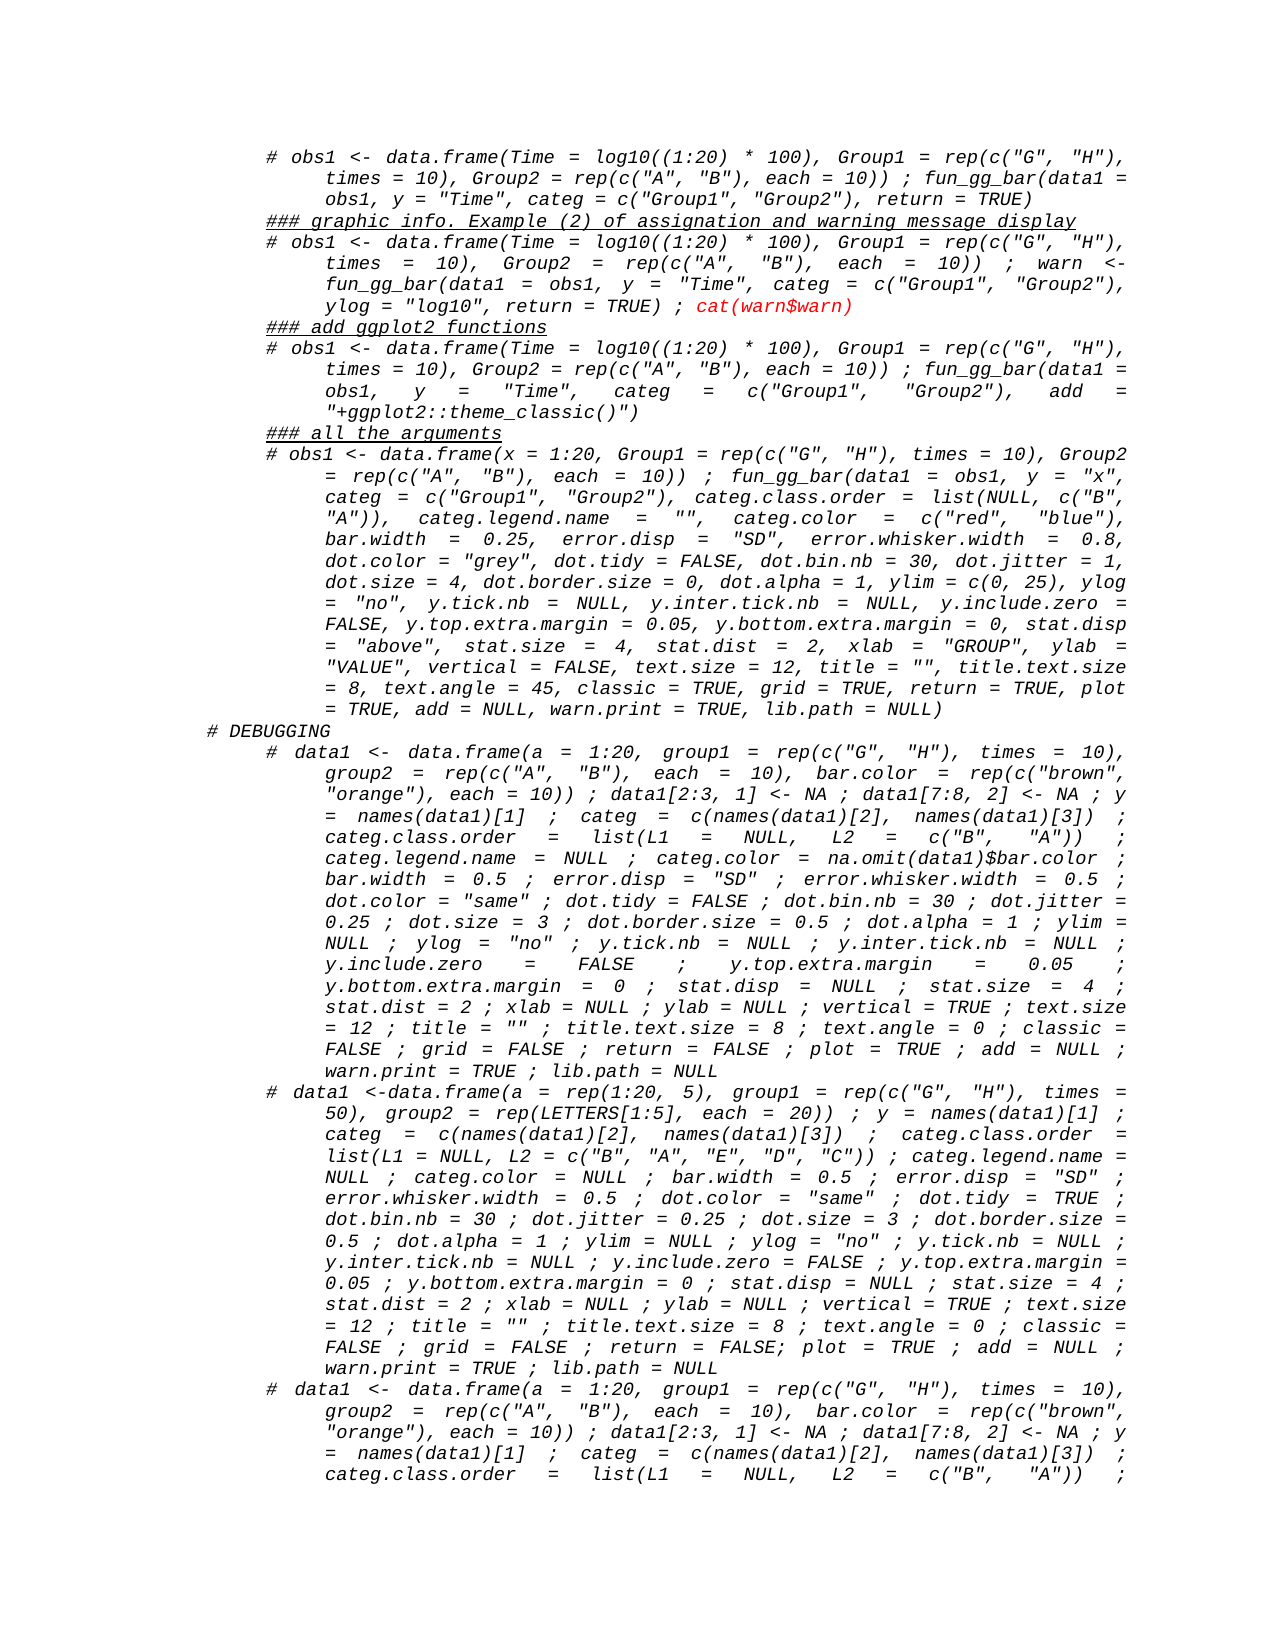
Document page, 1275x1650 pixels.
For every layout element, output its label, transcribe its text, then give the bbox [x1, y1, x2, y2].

text # data1 <-data.frame(a = rep(1:20, 5), group1 = rep(c("G", "H"), times = 50), group2 = rep(LETTERS[1:5], each = 20)) ; y = names(data1)[1] ; categ = c(names(data1)[2], names(data1)[3]) ; categ.class.order = list(L1 = NULL, L2 = c("B", "A", "E", "D", "C")) ; categ.legend.name = NULL ; categ.color = NULL ; bar.width = 0.5 ; error.disp = "SD" ; error.whisker.width = 0.5 ; dot.color = "same" ; dot.tidy = TRUE ; dot.bin.nb = 30 ; dot.jitter = 0.25 ; dot.size = 3 ; dot.border.size = 0.5 ; dot.alpha = 1 ; ylim = NULL ; ylog = "no" ; y.tick.nb = NULL ; y.inter.tick.nb = NULL ; y.include.zero = FALSE ; y.top.extra.margin = 0.05 ; y.bottom.extra.margin = 0 ; stat.disp = NULL ; stat.size = 4 ; stat.dist = 2 ; xlab = NULL ; ylab = NULL ; vertical = TRUE ; text.size = 12 ; title = "" ; title.text.size = 8 ; text.angle = 0 ; classic = FALSE ; grid = FALSE ; return = FALSE; plot = TRUE ; add = NULL ; warn.print = TRUE ; lib.path = NULL [266, 1083, 1127, 1380]
text ### graphic info. Example (2) of assignation and warning message display [266, 211, 1127, 233]
text ### all the arguments [266, 424, 1127, 445]
text ### add ggplot2 functions [266, 318, 1127, 339]
text # DEBUGGING [207, 721, 1127, 743]
text # obs1 <- data.frame(Time = log10((1:20) * 100), Group1 = rep(c("G", "H"), times = 10), Group2 = rep(c("A", "B"), each = 10)) ; fun_gg_bar(data1 = obs1, y = "Time", categ = c("Group1", "Group2"), add = "+ggplot2::theme_classic()") [266, 339, 1127, 424]
text # obs1 <- data.frame(Time = log10((1:20) * 100), Group1 = rep(c("G", "H"), times = 10), Group2 = rep(c("A", "B"), each = 10)) ; fun_gg_bar(data1 = obs1, y = "Time", categ = c("Group1", "Group2"), return = TRUE) [266, 148, 1127, 211]
text # obs1 <- data.frame(Time = log10((1:20) * 100), Group1 = rep(c("G", "H"), times = 10), Group2 = rep(c("A", "B"), each = 10)) ; warn <- fun_gg_bar(data1 = obs1, y = "Time", categ = c("Group1", "Group2"), ylog = "log10", return = TRUE) ; cat(warn$warn) [266, 233, 1127, 318]
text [266, 1380, 1127, 1486]
text # obs1 <- data.frame(x = 1:20, Group1 = rep(c("G", "H"), times = 10), Group2 = rep(c("A", "B"), each = 10)) ; fun_gg_bar(data1 = obs1, y = "x", categ = c("Group1", "Group2"), categ.class.order = list(NULL, c("B", "A")), categ.legend.name = "", categ.color = c("red", "blue"), bar.width = 0.25, error.disp = "SD", error.whisker.width = 0.8, dot.color = "grey", dot.tidy = FALSE, dot.bin.nb = 30, dot.jitter = 1, dot.size = 4, dot.border.size = 0, dot.alpha = 1, ylim = c(0, 25), ylog = "no", y.tick.nb = NULL, y.inter.tick.nb = NULL, y.include.zero = FALSE, y.top.extra.margin = 0.05, y.bottom.extra.margin = 0, stat.disp = "above", stat.size = 4, stat.dist = 2, xlab = "GROUP", ylab = "VALUE", vertical = FALSE, text.size = 12, title = "", title.text.size = 8, text.angle = 45, classic = TRUE, grid = TRUE, return = TRUE, plot = TRUE, add = NULL, warn.print = TRUE, lib.path = NULL) [266, 445, 1127, 721]
text # data1 <- data.frame(a = 1:20, group1 = rep(c("G", "H"), times = 10), group2 = rep(c("A", "B"), each = 10), bar.color = rep(c("brown", "orange"), each = 10)) ; data1[2:3, 1] <- NA ; data1[7:8, 2] <- NA ; y = names(data1)[1] ; categ = c(names(data1)[2], names(data1)[3]) ; categ.class.order = list(L1 = NULL, L2 = c("B", "A")) ; categ.legend.name = NULL ; categ.color = na.omit(data1)$bar.color ; bar.width = 0.5 ; error.disp = "SD" ; error.whisker.width = 0.5 ; dot.color = "same" ; dot.tidy = FALSE ; dot.bin.nb = 30 ; dot.jitter = 0.25 ; dot.size = 3 ; dot.border.size = 0.5 ; dot.alpha = 1 ; ylim = NULL ; ylog = "no" ; y.tick.nb = NULL ; y.inter.tick.nb = NULL ; y.include.zero = FALSE ; y.top.extra.margin = 0.05 ; y.bottom.extra.margin = 0 ; stat.disp = NULL ; stat.size = 4 ; stat.dist = 2 ; xlab = NULL ; ylab = NULL ; vertical = TRUE ; text.size = 12 ; title = "" ; title.text.size = 8 ; text.angle = 0 ; classic = FALSE ; grid = FALSE ; return = FALSE ; plot = TRUE ; add = NULL ; warn.print = TRUE ; lib.path = NULL [266, 743, 1127, 1083]
